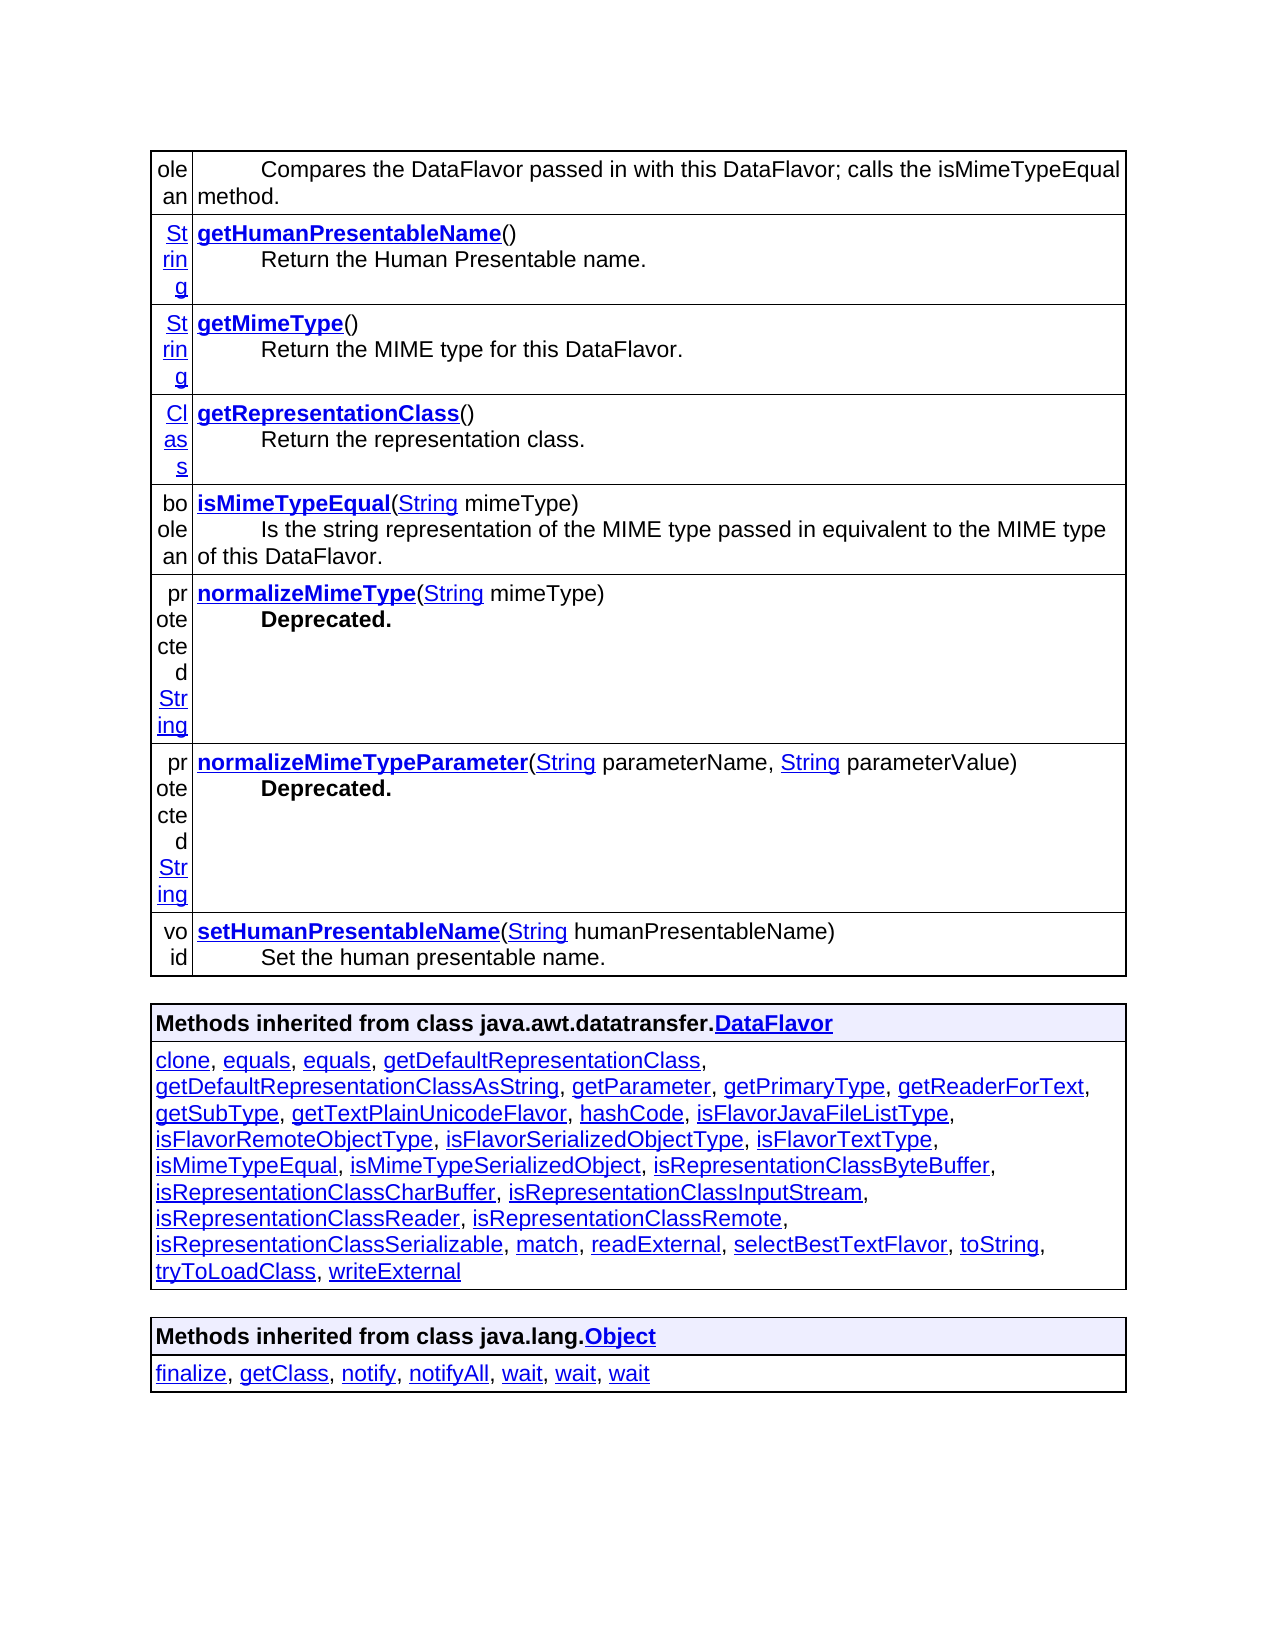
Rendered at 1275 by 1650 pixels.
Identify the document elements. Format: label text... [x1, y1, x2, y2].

table_cell boolean [152, 152, 192, 214]
table_cell normalizeMimeTypeParameter(String parameterName, String parameterValue) Deprecated. [193, 744, 1125, 912]
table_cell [193, 152, 1125, 214]
table_cell isMimeTypeEqual(String mimeType) Is the string representation of the MIME type passed in equivalent to the MIME type of this DataFlavor. [193, 485, 1125, 574]
table_cell Class [152, 395, 192, 484]
table_cell String [152, 305, 192, 394]
table_cell setHumanPresentableName(String humanPresentableName) Set the human presentable name. [193, 913, 1125, 975]
table_cell getMimeType() Return the MIME type for this DataFlavor. [193, 305, 1125, 394]
table_cell String [152, 215, 192, 304]
table_cell protected String [152, 575, 192, 743]
table_cell boolean [152, 485, 192, 574]
table_cell clone, equals, equals, getDefaultRepresentationClass, getDefaultRepresentationClassAsString, getParameter, getPrimaryType, getReaderForText, getSubType, getTextPlainUnicodeFlavor, hashCode, isFlavorJavaFileListType, isFlavorRemoteObjectType, isFlavorSerializedObjectType, isFlavorTextType, isMimeTypeEqual, isMimeTypeSerializedObject, isRepresentationClassByteBuffer, isRepresentationClassCharBuffer, isRepresentationClassInputStream, isRepresentationClassReader, isRepresentationClassRemote, isRepresentationClassSerializable, match, readExternal, selectBestTextFlavor, toString, tryToLoadClass, writeExternal [152, 1042, 1125, 1289]
table_cell getRepresentationClass() Return the representation class. [193, 395, 1125, 484]
table_cell getHumanPresentableName() Return the Human Presentable name. [193, 215, 1125, 304]
table_header Methods inherited from class java.awt.datatransfer.DataFlavor [152, 1005, 1125, 1041]
table_cell protected String [152, 744, 192, 912]
table_cell void [152, 913, 192, 975]
table_header Methods inherited from class java.lang.Object [152, 1318, 1125, 1354]
table_cell normalizeMimeType(String mimeType) Deprecated. [193, 575, 1125, 743]
table_cell finalize, getClass, notify, notifyAll, wait, wait, wait [152, 1356, 1125, 1391]
